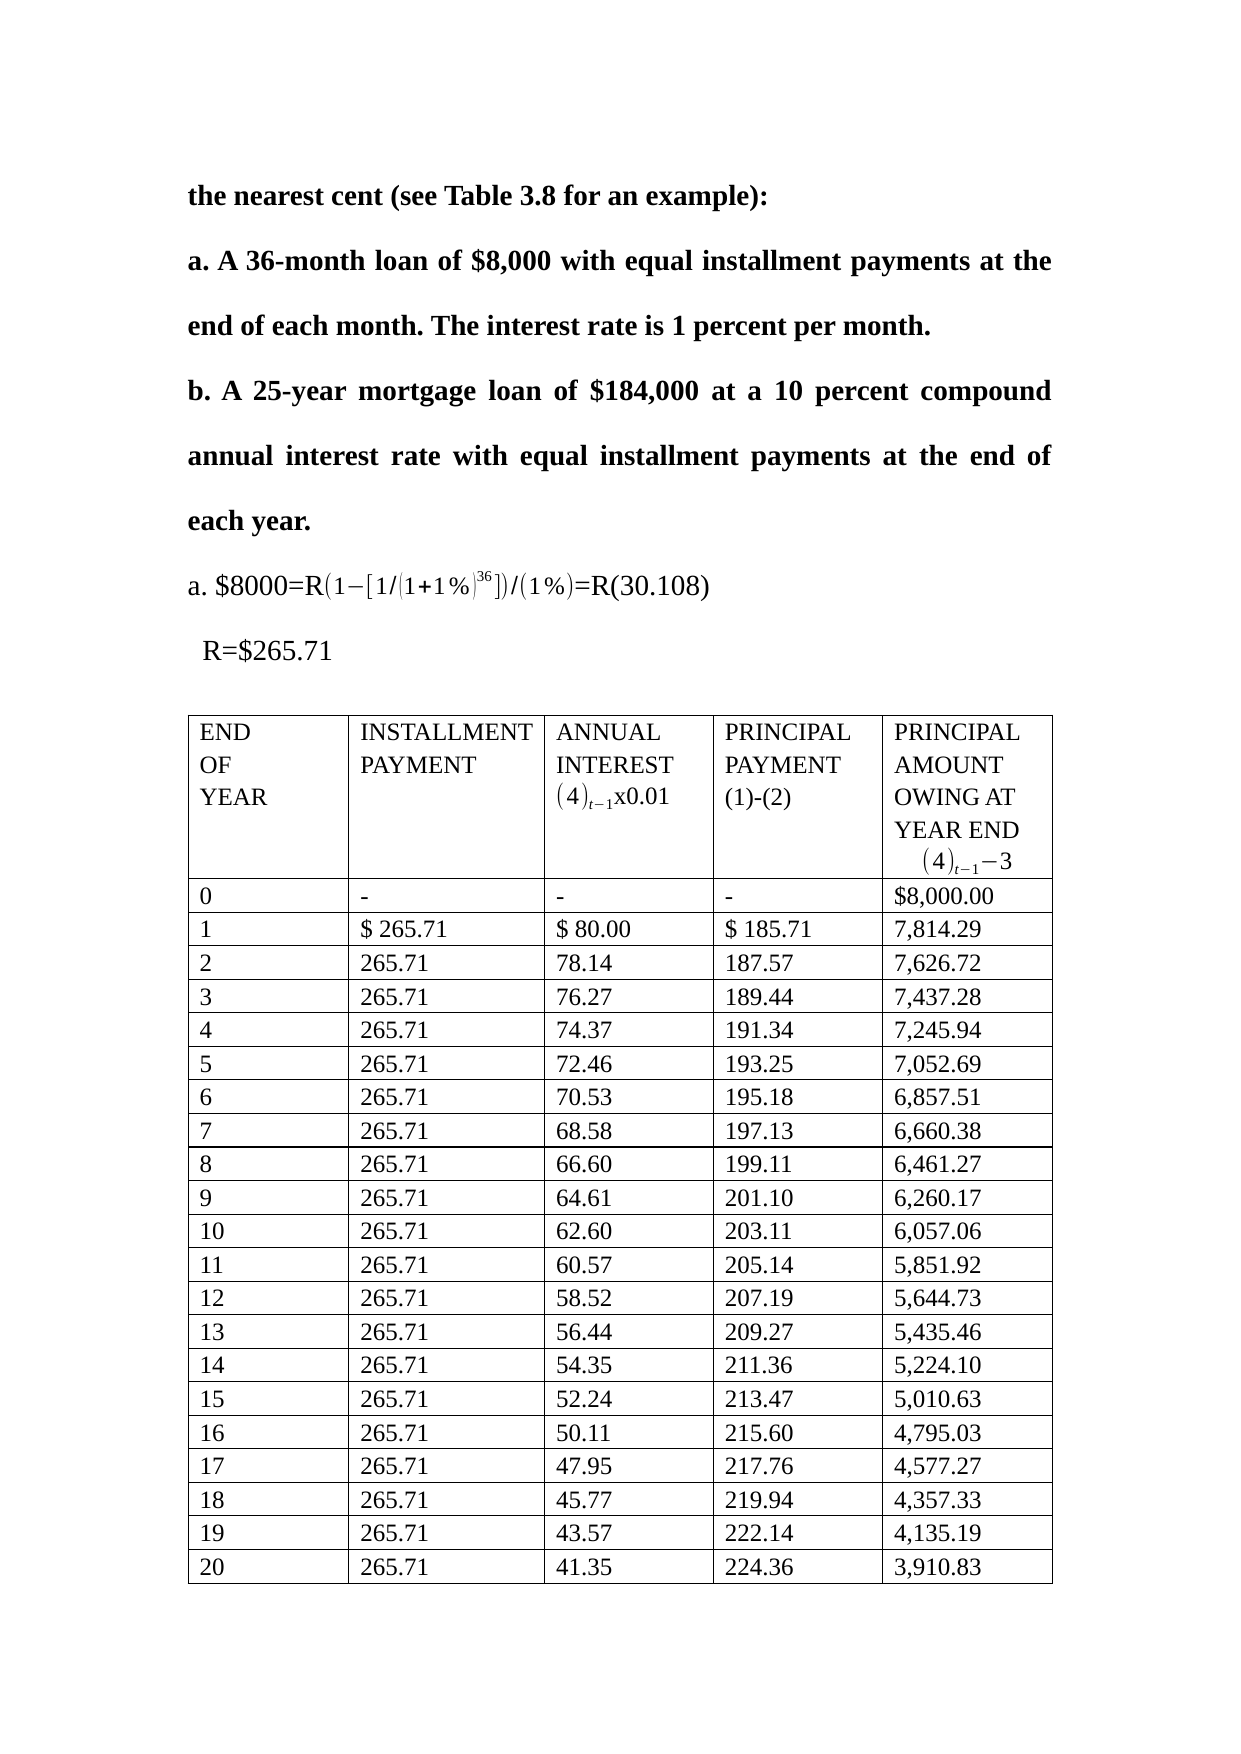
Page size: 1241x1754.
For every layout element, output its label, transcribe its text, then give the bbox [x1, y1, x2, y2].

table_cell 4,577.27 [883, 1449, 1052, 1482]
text R=$265.71 [187, 617, 1053, 682]
table_cell 76.27 [545, 980, 713, 1012]
table_cell 201.10 [714, 1181, 882, 1213]
table_cell 47.95 [545, 1449, 713, 1482]
table_cell 4 [189, 1013, 348, 1046]
table_cell 50.11 [545, 1416, 713, 1448]
table_cell 0 [189, 879, 348, 912]
table_cell 189.44 [714, 980, 882, 1012]
table_cell 219.94 [714, 1483, 882, 1515]
table_cell 5 [189, 1047, 348, 1079]
table_cell 6,260.17 [883, 1181, 1052, 1213]
table_cell 13 [189, 1315, 348, 1348]
table_cell 265.71 [349, 1047, 544, 1079]
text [187, 162, 1053, 227]
table_cell 5,435.46 [883, 1315, 1052, 1348]
table_cell 66.60 [545, 1148, 713, 1180]
table_cell 209.27 [714, 1315, 882, 1348]
table_cell $8,000.00 [883, 879, 1052, 912]
table_cell 43.57 [545, 1516, 713, 1549]
table_cell 14 [189, 1349, 348, 1381]
table_cell 19 [189, 1516, 348, 1549]
table_cell $ 80.00 [545, 913, 713, 945]
table_cell 265.71 [349, 980, 544, 1012]
table_cell 6,660.38 [883, 1114, 1052, 1146]
table_cell 6 [189, 1080, 348, 1113]
table_cell 58.52 [545, 1282, 713, 1314]
table_cell 193.25 [714, 1047, 882, 1079]
table_cell 1 [189, 913, 348, 945]
table_cell 265.71 [349, 1181, 544, 1213]
table_header PRINCIPAL AMOUNT OWING AT YEAR END [883, 716, 1052, 878]
table_cell 7,814.29 [883, 913, 1052, 945]
table_cell 70.53 [545, 1080, 713, 1113]
table_cell 68.58 [545, 1114, 713, 1146]
table_cell 224.36 [714, 1550, 882, 1582]
table_cell 7,437.28 [883, 980, 1052, 1012]
table_cell 265.71 [349, 1315, 544, 1348]
table_cell 12 [189, 1282, 348, 1314]
table_header END OF YEAR [189, 716, 348, 878]
table_cell 265.71 [349, 1416, 544, 1448]
table_cell 8 [189, 1148, 348, 1180]
table_cell 203.11 [714, 1215, 882, 1247]
table_cell 3,910.83 [883, 1550, 1052, 1582]
table_cell - [714, 879, 882, 912]
table_cell 199.11 [714, 1148, 882, 1180]
table_cell 56.44 [545, 1315, 713, 1348]
table_cell $ 265.71 [349, 913, 544, 945]
table_cell 265.71 [349, 1013, 544, 1046]
table_cell 3 [189, 980, 348, 1012]
table_cell 265.71 [349, 946, 544, 979]
table_cell 7 [189, 1114, 348, 1146]
table_cell 265.71 [349, 1114, 544, 1146]
table_cell 74.37 [545, 1013, 713, 1046]
table_cell 211.36 [714, 1349, 882, 1381]
table_cell - [545, 879, 713, 912]
table_cell 265.71 [349, 1516, 544, 1549]
table_cell $ 185.71 [714, 913, 882, 945]
table_cell 7,626.72 [883, 946, 1052, 979]
table_cell 191.34 [714, 1013, 882, 1046]
table_cell 62.60 [545, 1215, 713, 1247]
table_cell 4,135.19 [883, 1516, 1052, 1549]
table_cell 195.18 [714, 1080, 882, 1113]
table_header INSTALLMENT PAYMENT [349, 716, 544, 878]
table_cell 5,010.63 [883, 1382, 1052, 1415]
table_cell 15 [189, 1382, 348, 1415]
table_cell 60.57 [545, 1248, 713, 1281]
table_cell 205.14 [714, 1248, 882, 1281]
table_cell 222.14 [714, 1516, 882, 1549]
table_cell 265.71 [349, 1080, 544, 1113]
table_cell 265.71 [349, 1349, 544, 1381]
table_cell 187.57 [714, 946, 882, 979]
table_cell 265.71 [349, 1550, 544, 1582]
table_cell 54.35 [545, 1349, 713, 1381]
table_cell 20 [189, 1550, 348, 1582]
table_cell 64.61 [545, 1181, 713, 1213]
table_cell 5,224.10 [883, 1349, 1052, 1381]
table_cell 9 [189, 1181, 348, 1213]
table_cell 16 [189, 1416, 348, 1448]
table_cell 18 [189, 1483, 348, 1515]
table_cell 11 [189, 1248, 348, 1281]
table_cell 265.71 [349, 1483, 544, 1515]
table_cell 217.76 [714, 1449, 882, 1482]
table_cell 4,357.33 [883, 1483, 1052, 1515]
table_cell 6,857.51 [883, 1080, 1052, 1113]
table_cell 197.13 [714, 1114, 882, 1146]
table_cell 41.35 [545, 1550, 713, 1582]
table_cell 52.24 [545, 1382, 713, 1415]
table_cell 265.71 [349, 1248, 544, 1281]
table_cell 17 [189, 1449, 348, 1482]
text a. A 36-month loan of $8,000 with equal installment payments at the end of each month. The interest rate is 1 percent per month. [187, 227, 1053, 357]
table_header PRINCIPAL PAYMENT (1)-(2) [714, 716, 882, 878]
table_cell - [349, 879, 544, 912]
table_cell 6,461.27 [883, 1148, 1052, 1180]
table_cell 265.71 [349, 1148, 544, 1180]
text a. $8000=R=R(30.108) [187, 552, 1053, 617]
table_cell 213.47 [714, 1382, 882, 1415]
table_cell 6,057.06 [883, 1215, 1052, 1247]
table_cell 7,245.94 [883, 1013, 1052, 1046]
table_cell 2 [189, 946, 348, 979]
table_cell 207.19 [714, 1282, 882, 1314]
table_cell 265.71 [349, 1215, 544, 1247]
table_cell 215.60 [714, 1416, 882, 1448]
table_cell 265.71 [349, 1282, 544, 1314]
table_cell 5,851.92 [883, 1248, 1052, 1281]
table_cell 4,795.03 [883, 1416, 1052, 1448]
table_cell 265.71 [349, 1449, 544, 1482]
text b. A 25-year mortgage loan of $184,000 at a 10 percent compound annual interest rate with equal installment payments at the end of each year. [187, 357, 1053, 552]
table_cell 72.46 [545, 1047, 713, 1079]
table_cell 78.14 [545, 946, 713, 979]
table_cell 5,644.73 [883, 1282, 1052, 1314]
table_header ANNUAL INTEREST x0.01 [545, 716, 713, 878]
table_cell 265.71 [349, 1382, 544, 1415]
table_cell 7,052.69 [883, 1047, 1052, 1079]
table_cell 10 [189, 1215, 348, 1247]
table_cell 45.77 [545, 1483, 713, 1515]
